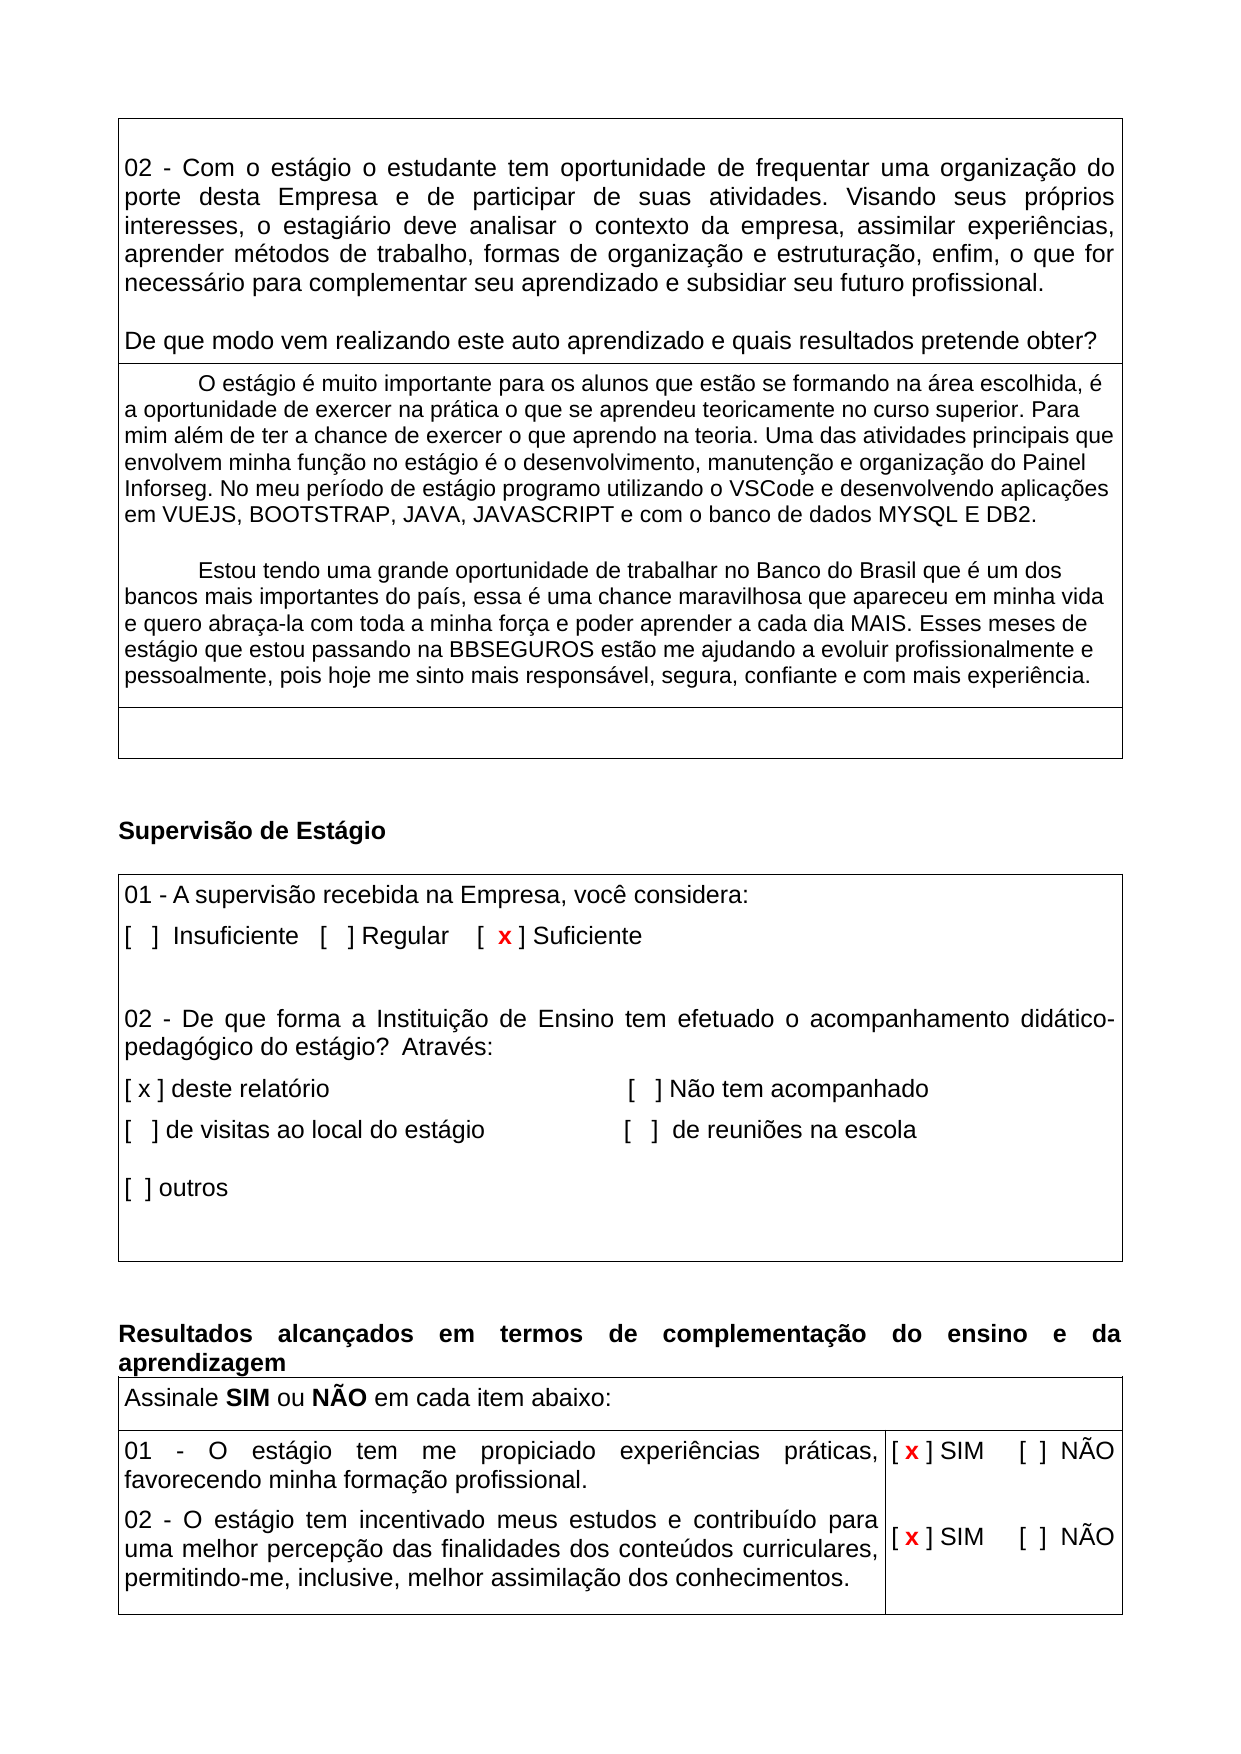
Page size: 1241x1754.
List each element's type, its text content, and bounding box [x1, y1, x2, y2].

text Supervisão de Estágio [118, 816, 1122, 845]
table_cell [119, 1431, 885, 1614]
table_cell O estágio é muito importante para os alunos que estão se formando na área escolhida, é a oportunidade de exercer na prática o que se aprendeu teoricamente no curso superior. Para mim além de ter a chance de exercer o que aprendo na teoria. Uma das atividades principais que envolvem minha função no estágio é o desenvolvimento, manutenção e organização do Painel Inforseg. No meu período de estágio programo utilizando o VSCode e desenvolvendo aplicações em VUEJS, BOOTSTRAP, JAVA, JAVASCRIPT e com o banco de dados MYSQL E DB2. Estou tendo uma grande oportunidade de trabalhar no Banco do Brasil que é um dos bancos mais importantes do país, essa é uma chance maravilhosa que apareceu em minha vida e quero abraça-la com toda a minha força e poder aprender a cada dia MAIS. Esses meses de estágio que estou passando na BBSEGUROS estão me ajudando a evoluir profissionalmente e pessoalmente, pois hoje me sinto mais responsável, segura, confiante e com mais experiência. [119, 364, 1122, 707]
table_cell [119, 708, 1122, 757]
table_header 01 - A supervisão recebida na Empresa, você considera: [ ] Insuficiente [ ] Regular [ x ] Suficiente 02 - De que forma a Instituição de Ensino tem efetuado o acompanhamento didático-pedagógico do estágio? Através: [ x ] deste relatório [ ] Não tem acompanhado [ ] de visitas ao local do estágio [ ] de reuniões na escola [ ] outros [119, 875, 1122, 1261]
table_cell 02 - Com o estágio o estudante tem oportunidade de frequentar uma organização do porte desta Empresa e de participar de suas atividades. Visando seus próprios interesses, o estagiário deve analisar o contexto da empresa, assimilar experiências, aprender métodos de trabalho, formas de organização e estruturação, enfim, o que for necessário para complementar seu aprendizado e subsidiar seu futuro profissional. De que modo vem realizando este auto aprendizado e quais resultados pretende obter? [119, 119, 1122, 363]
text Resultados alcançados em termos de complementação do ensino e da aprendizagem [118, 1319, 1122, 1376]
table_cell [886, 1431, 1122, 1614]
table_header Assinale SIM ou NÃO em cada item abaixo: [119, 1378, 1122, 1429]
